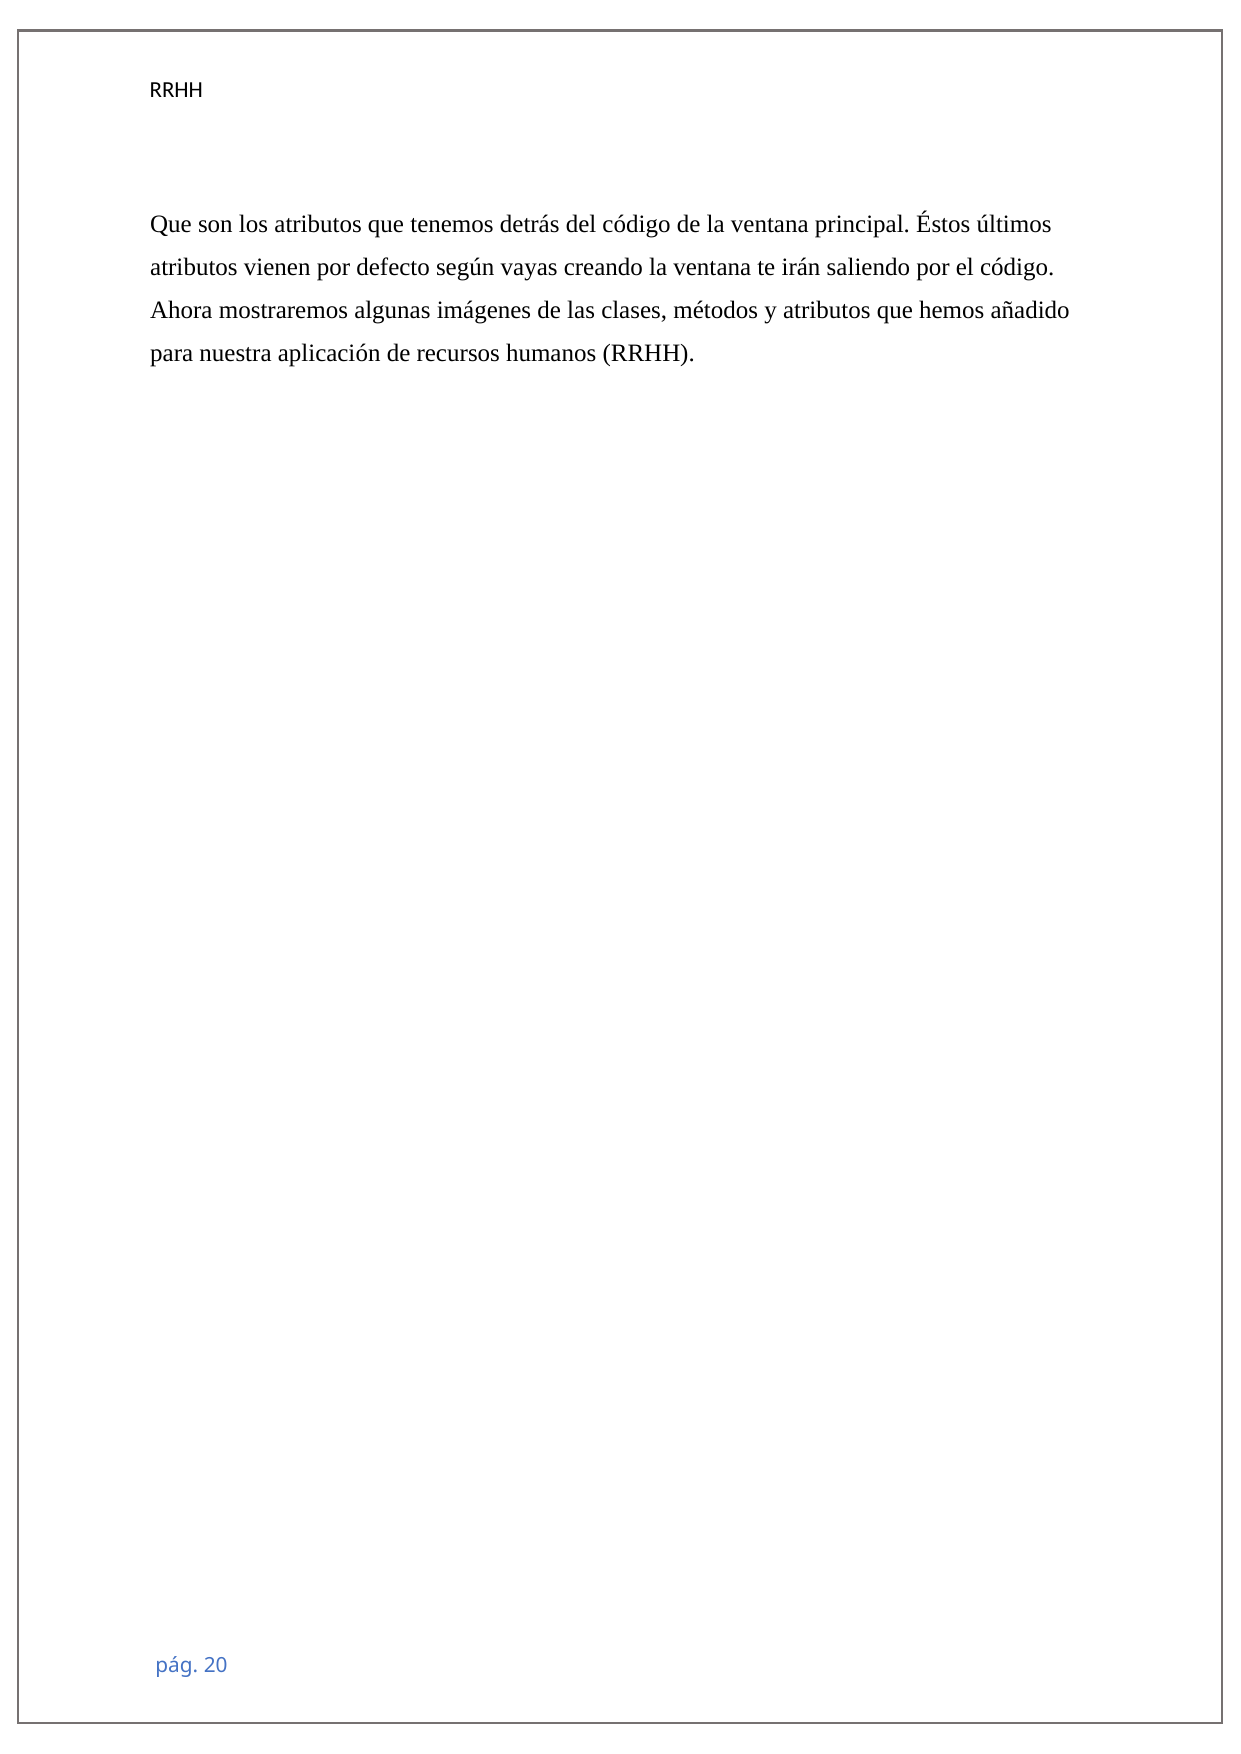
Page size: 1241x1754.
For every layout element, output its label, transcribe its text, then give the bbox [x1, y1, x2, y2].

text Que son los atributos que tenemos detrás del código de la ventana principal. Éstos últimos atributos vienen por defecto según vayas creando la ventana te irán saliendo por el código. Ahora mostraremos algunas imágenes de las clases, métodos y atributos que hemos añadido para nuestra aplicación de recursos humanos (RRHH). [150, 209, 1090, 367]
